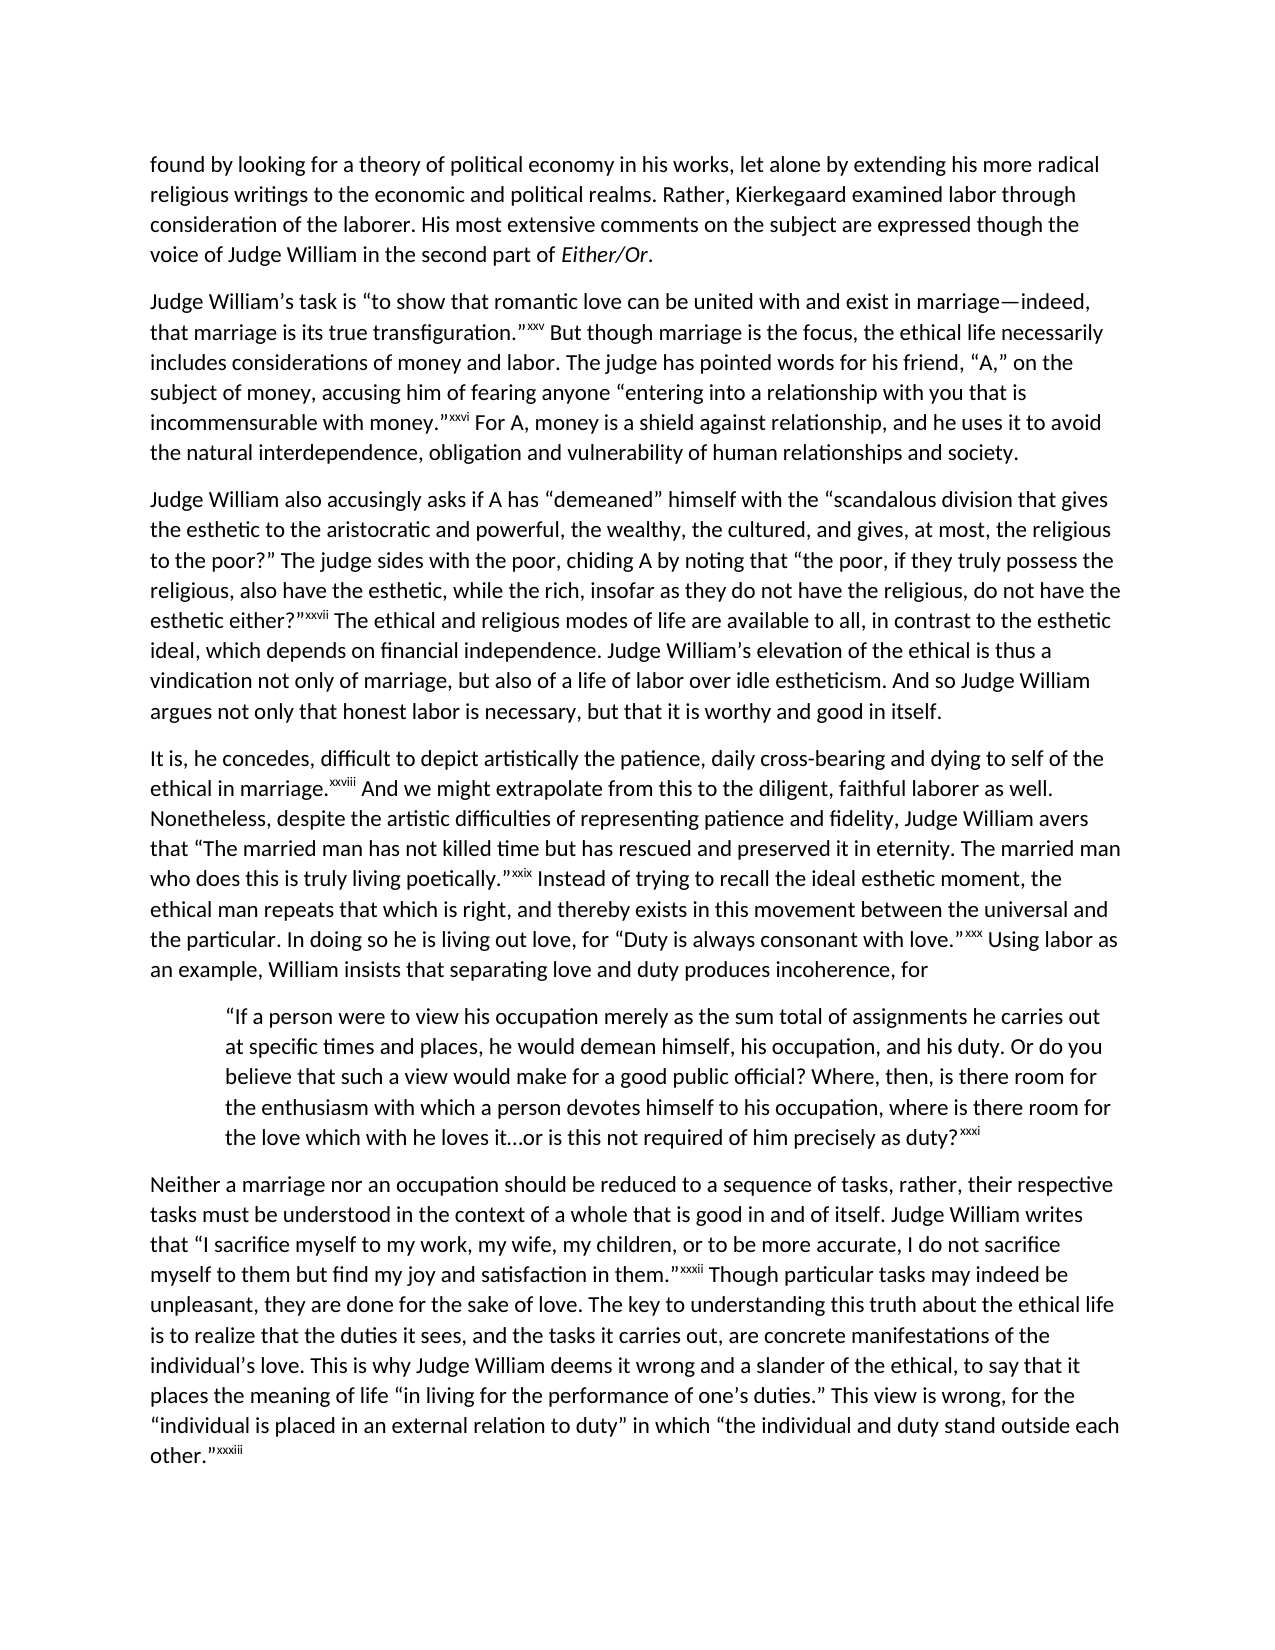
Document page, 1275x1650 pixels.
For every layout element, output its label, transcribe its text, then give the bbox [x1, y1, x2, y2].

text Judge William’s task is “to show that romantic love can be united with and exist in marriage—indeed, that marriage is its true transfiguration.” But though marriage is the focus, the ethical life necessarily includes considerations of money and labor. The judge has pointed words for his friend, “A,” on the subject of money, accusing him of fearing anyone “entering into a relationship with you that is incommensurable with money.” For A, money is a shield against relationship, and he uses it to avoid the natural interdependence, obligation and vulnerability of human relationships and society. [150, 287, 1125, 467]
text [150, 150, 1125, 269]
text “If a person were to view his occupation merely as the sum total of assignments he carries out at specific times and places, he would demean himself, his occupation, and his duty. Or do you believe that such a view would make for a good public official? Where, then, is there room for the enthusiasm with which a person devotes himself to his occupation, where is there room for the love which with he loves it…or is this not required of him precisely as duty? [225, 1002, 1125, 1151]
text It is, he concedes, difficult to depict artistically the patience, daily cross-bearing and dying to self of the ethical in marriage. And we might extrapolate from this to the diligent, faithful laborer as well. Nonetheless, despite the artistic difficulties of representing patience and fidelity, Judge William avers that “The married man has not killed time but has rescued and preserved it in eternity. The married man who does this is truly living poetically.” Instead of trying to recall the ideal esthetic moment, the ethical man repeats that which is right, and thereby exists in this movement between the universal and the particular. In doing so he is living out love, for “Duty is always consonant with love.” Using labor as an example, William insists that separating love and duty produces incoherence, for [150, 744, 1125, 983]
text Neither a marriage nor an occupation should be reduced to a sequence of tasks, rather, their respective tasks must be understood in the context of a whole that is good in and of itself. Judge William writes that “I sacrifice myself to my work, my wife, my children, or to be more accurate, I do not sacrifice myself to them but find my joy and satisfaction in them.” Though particular tasks may indeed be unpleasant, they are done for the sake of love. The key to understanding this truth about the ethical life is to realize that the duties it sees, and the tasks it carries out, are concrete manifestations of the individual’s love. This is why Judge William deems it wrong and a slander of the ethical, to say that it places the meaning of life “in living for the performance of one’s duties.” This view is wrong, for the “individual is placed in an external relation to duty” in which “the individual and duty stand outside each other.” [150, 1170, 1125, 1470]
text Judge William also accusingly asks if A has “demeaned” himself with the “scandalous division that gives the esthetic to the aristocratic and powerful, the wealthy, the cultured, and gives, at most, the religious to the poor?” The judge sides with the poor, chiding A by noting that “the poor, if they truly possess the religious, also have the esthetic, while the rich, insofar as they do not have the religious, do not have the esthetic either?” The ethical and religious modes of life are available to all, in contrast to the esthetic ideal, which depends on financial independence. Judge William’s elevation of the ethical is thus a vindication not only of marriage, but also of a life of labor over idle estheticism. And so Judge William argues not only that honest labor is necessary, but that it is worthy and good in itself. [150, 485, 1125, 725]
